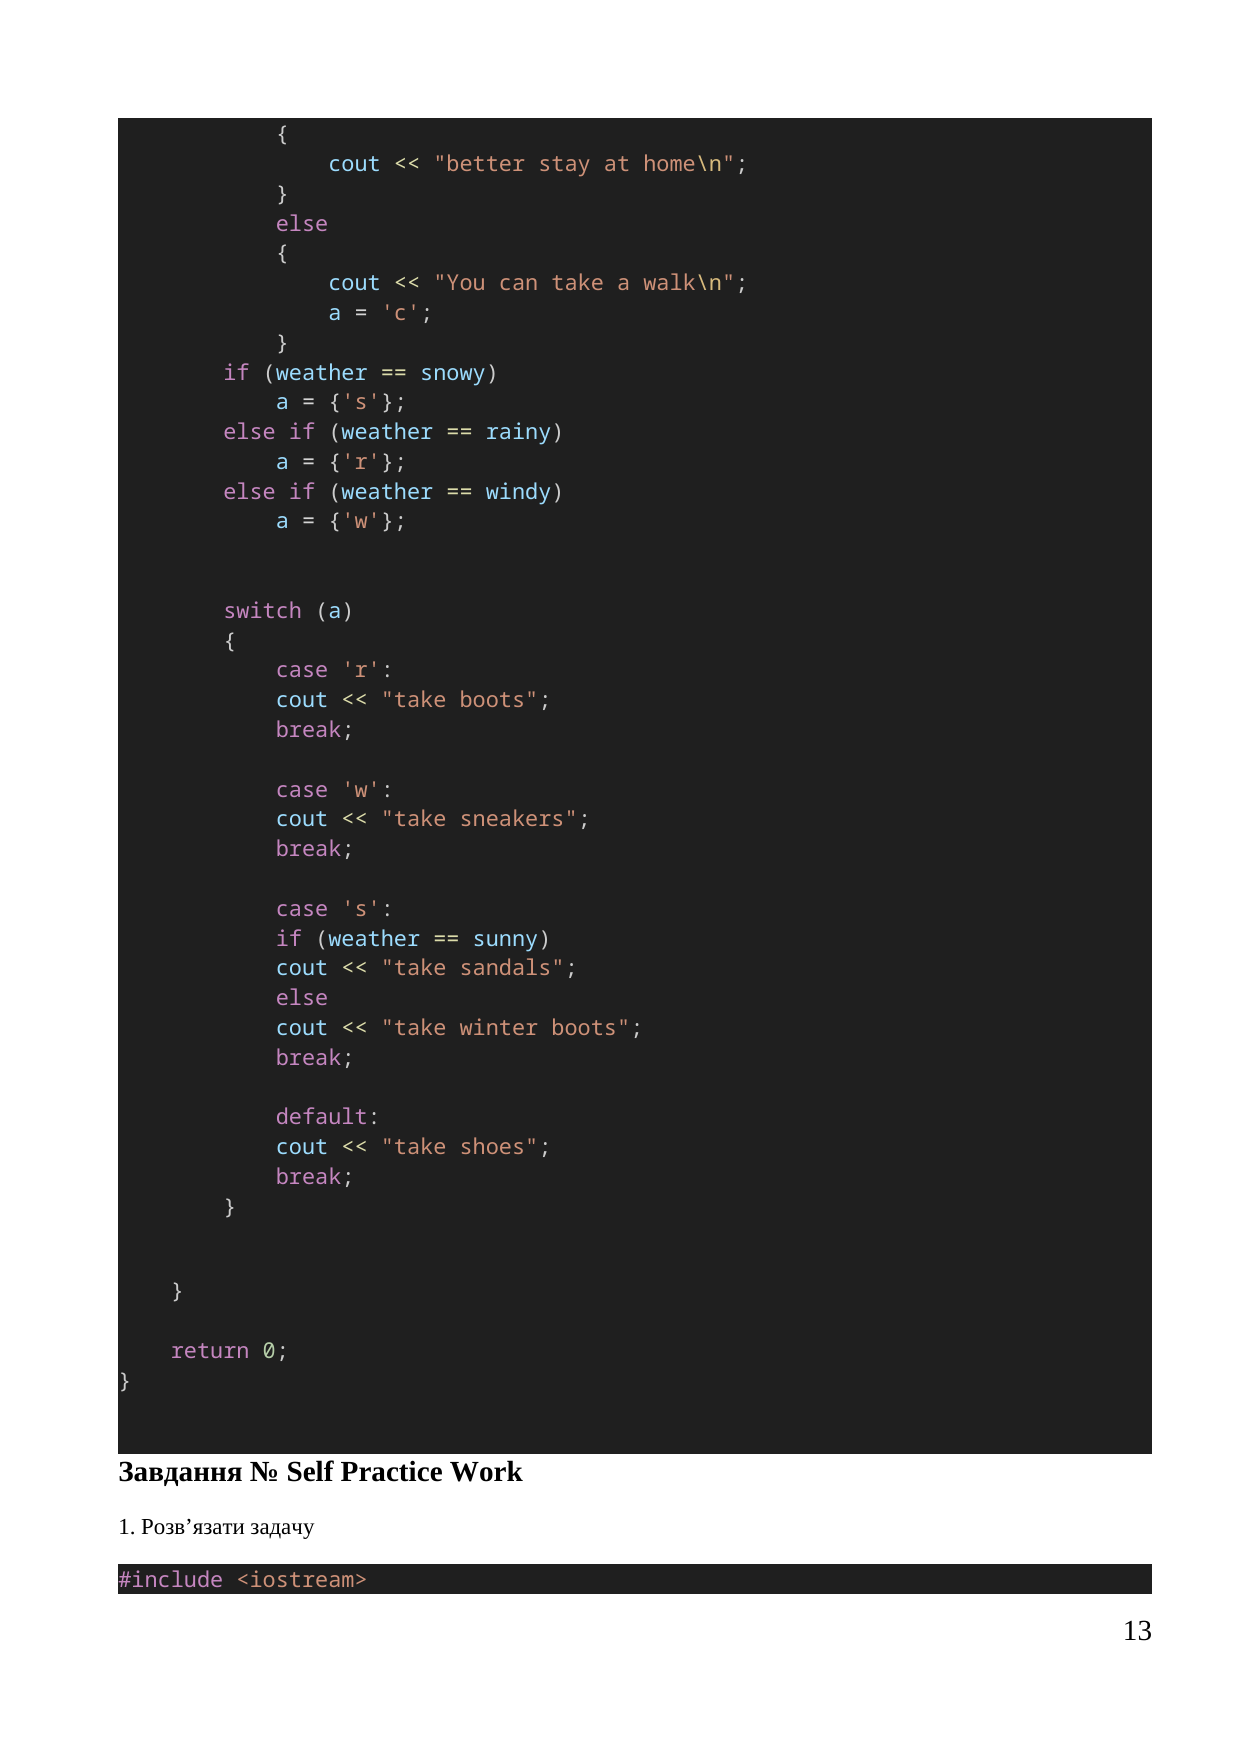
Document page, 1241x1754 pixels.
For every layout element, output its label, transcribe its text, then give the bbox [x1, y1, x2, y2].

text a = {'s'}; [118, 386, 1152, 416]
text a = {'r'}; [118, 446, 1152, 476]
text 1. Розв’язати задачу [118, 1513, 1152, 1540]
text cout << "take boots"; [118, 684, 1152, 714]
text cout << "better stay at home\n"; [118, 148, 1152, 178]
text case 'w': [118, 773, 1152, 803]
text } [118, 1364, 1152, 1394]
text case 'r': [118, 654, 1152, 684]
text { [118, 624, 1152, 654]
text break; [118, 714, 1152, 744]
text break; [118, 1042, 1152, 1071]
text else [118, 982, 1152, 1012]
text if (weather == snowy) [118, 356, 1152, 386]
text cout << "take shoes"; [118, 1131, 1152, 1161]
text else [118, 207, 1152, 237]
text cout << "You can take a walk\n"; [118, 267, 1152, 297]
text { [118, 237, 1152, 267]
text } [118, 1191, 1152, 1220]
text a = 'c'; [118, 297, 1152, 327]
text a = {'w'}; [118, 505, 1152, 535]
text } [118, 1275, 1152, 1305]
text if (weather == sunny) [118, 922, 1152, 952]
text { [118, 118, 1152, 148]
text default: [118, 1101, 1152, 1131]
text #include <iostream> [118, 1564, 1152, 1594]
text break; [118, 1161, 1152, 1191]
text break; [118, 833, 1152, 863]
text else if (weather == rainy) [118, 416, 1152, 446]
text cout << "take sneakers"; [118, 803, 1152, 833]
text Завдання № Self Practice Work [118, 1454, 1152, 1487]
text else if (weather == windy) [118, 476, 1152, 505]
text switch (a) [118, 595, 1152, 624]
text } [118, 178, 1152, 207]
text cout << "take winter boots"; [118, 1012, 1152, 1042]
text cout << "take sandals"; [118, 952, 1152, 982]
text return 0; [118, 1335, 1152, 1364]
text case 's': [118, 893, 1152, 922]
text } [118, 327, 1152, 356]
